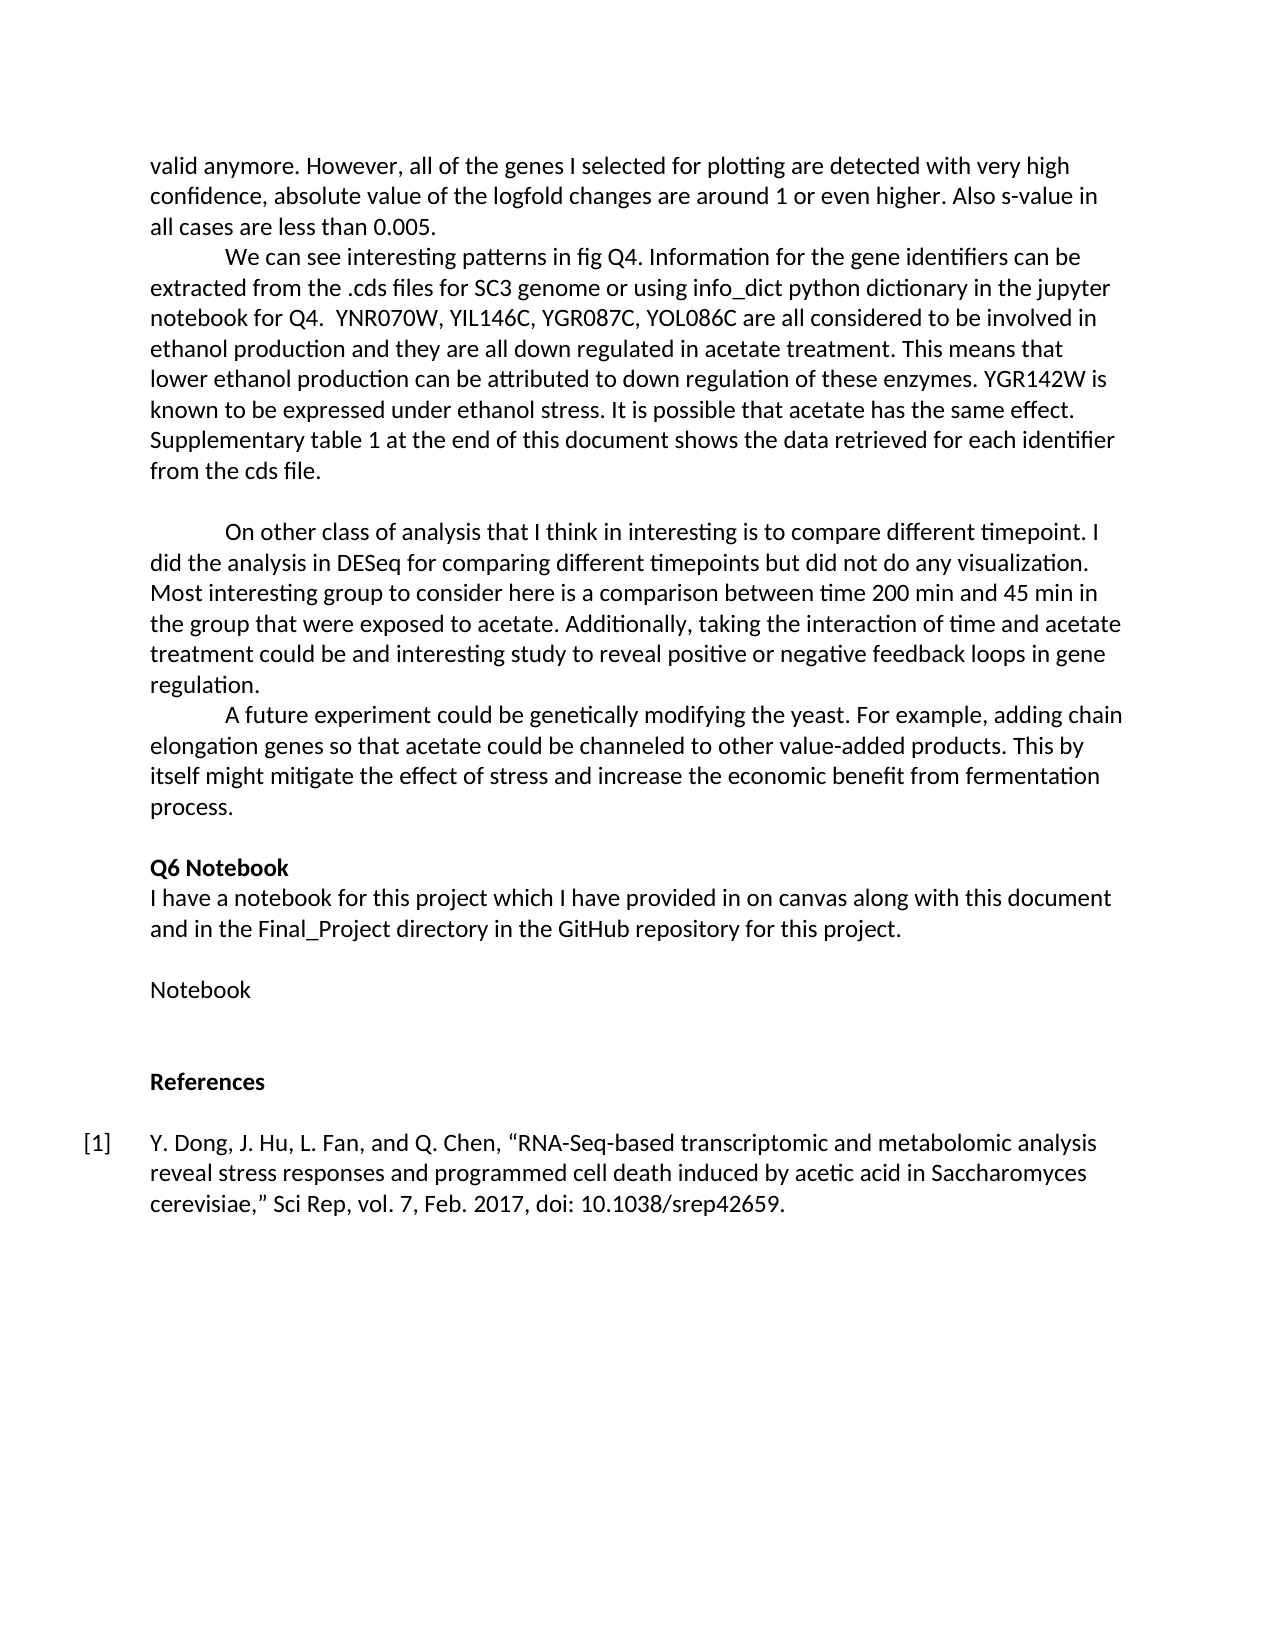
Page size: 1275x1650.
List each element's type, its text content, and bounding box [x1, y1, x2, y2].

text Q6 Notebook [150, 852, 1125, 882]
text A future experiment could be genetically modifying the yeast. For example, adding chain elongation genes so that acetate could be channeled to other value-added products. This by itself might mitigate the effect of stress and increase the economic benefit from fermentation process. [150, 699, 1125, 821]
text References [150, 1066, 1125, 1096]
text I have a notebook for this project which I have provided in on canvas along with this document and in the Final_Project directory in the GitHub repository for this project. [150, 882, 1125, 943]
text Notebook [150, 974, 1125, 1004]
text On other class of analysis that I think in interesting is to compare different timepoint. I did the analysis in DESeq for comparing different timepoints but did not do any visualization. Most interesting group to consider here is a comparison between time 200 min and 45 min in the group that were exposed to acetate. Additionally, taking the interaction of time and acetate treatment could be and interesting study to reveal positive or negative feedback loops in gene regulation. [150, 516, 1125, 699]
text We can see interesting patterns in fig Q4. Information for the gene identifiers can be extracted from the .cds files for SC3 genome or using info_dict python dictionary in the jupyter notebook for Q4. YNR070W, YIL146C, YGR087C, YOL086C are all considered to be involved in ethanol production and they are all down regulated in acetate treatment. This means that lower ethanol production can be attributed to down regulation of these enzymes. YGR142W is known to be expressed under ethanol stress. It is possible that acetate has the same effect. Supplementary table 1 at the end of this document shows the data retrieved for each identifier from the cds file. [150, 242, 1125, 486]
